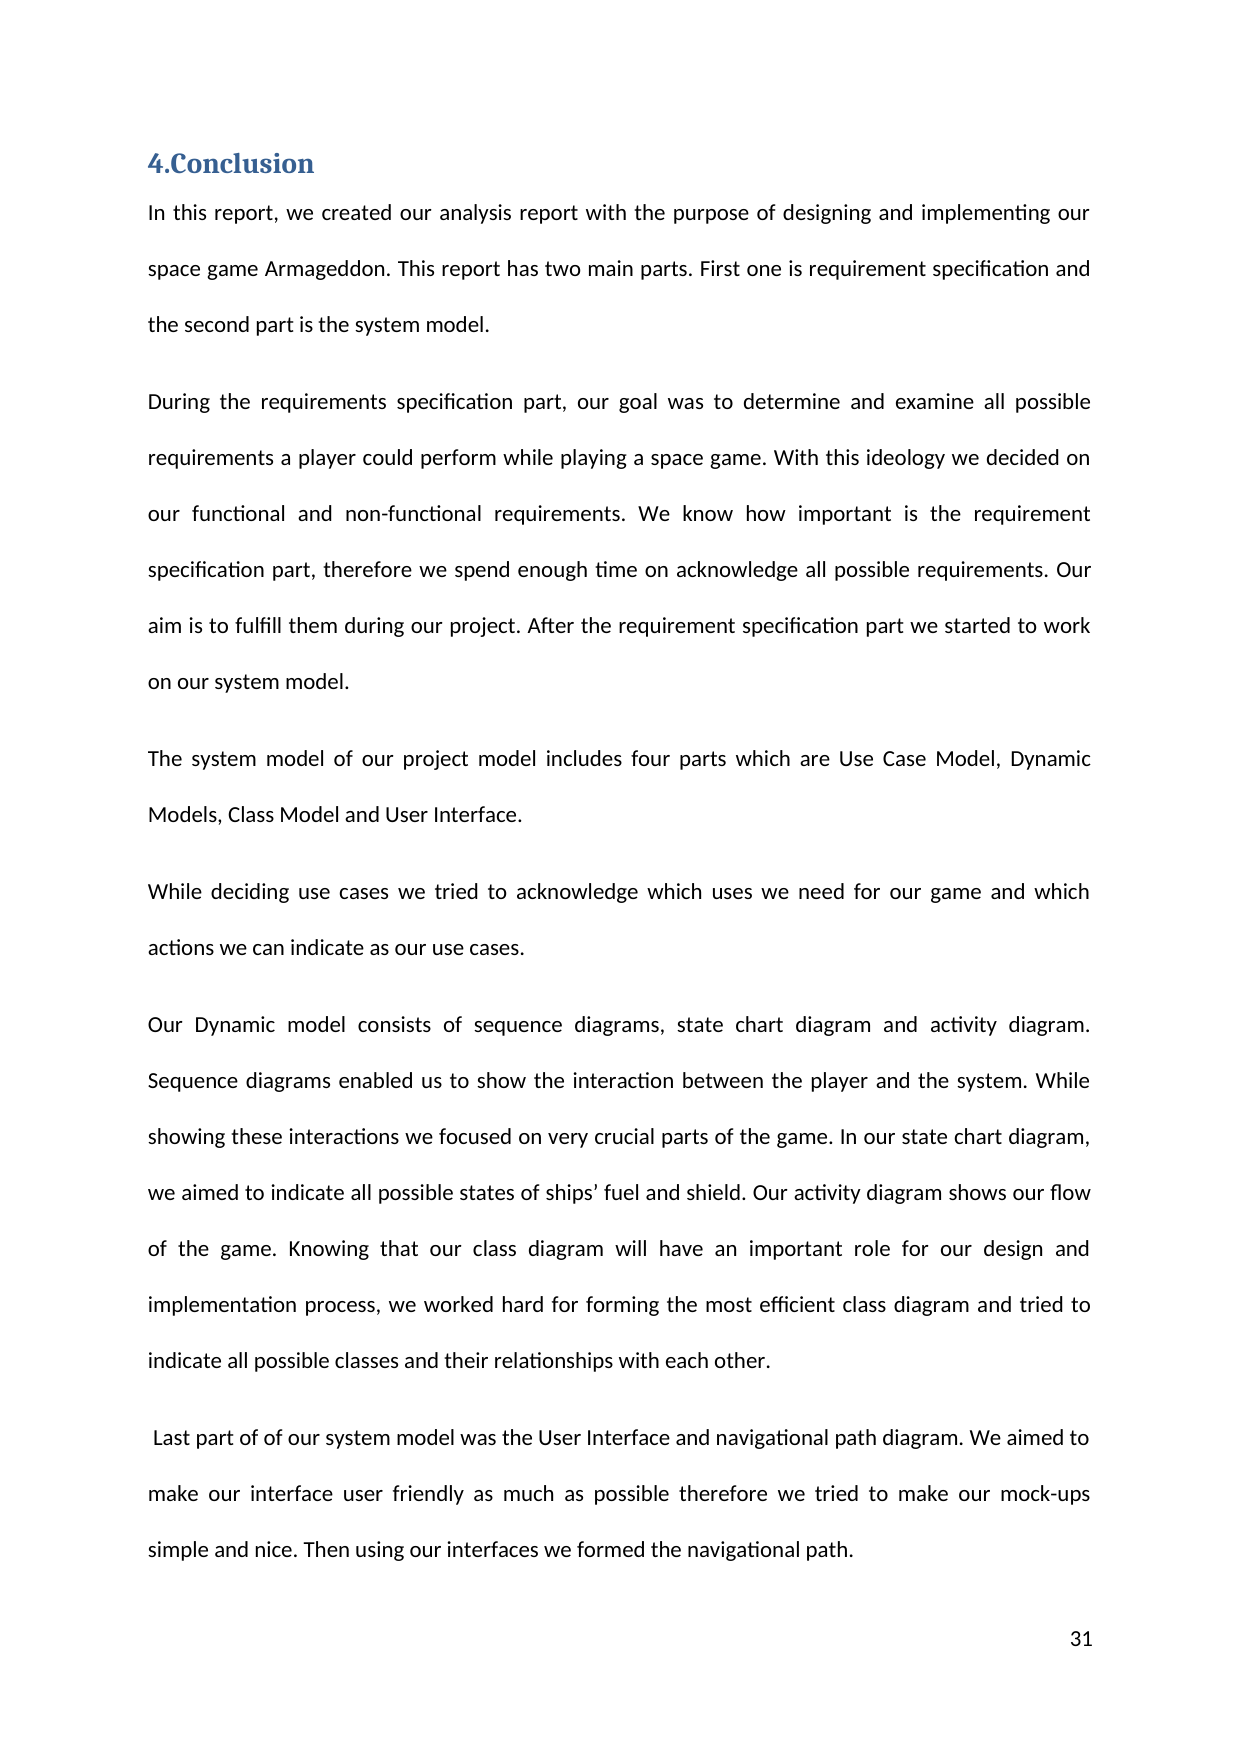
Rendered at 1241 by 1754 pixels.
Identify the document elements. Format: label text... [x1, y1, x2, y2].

text Our Dynamic model consists of sequence diagrams, state chart diagram and activity diagram. Sequence diagrams enabled us to show the interaction between the player and the system. While showing these interactions we focused on very crucial parts of the game. In our state chart diagram, we aimed to indicate all possible states of ships’ fuel and shield. Our activity diagram shows our flow of the game. Knowing that our class diagram will have an important role for our design and implementation process, we worked hard for forming the most efficient class diagram and tried to indicate all possible classes and their relationships with each other. [148, 1010, 1093, 1374]
text In this report, we created our analysis report with the purpose of designing and implementing our space game Armageddon. This report has two main parts. First one is requirement specification and the second part is the system model. [148, 198, 1093, 338]
text During the requirements specification part, our goal was to determine and examine all possible requirements a player could perform while playing a space game. With this ideology we decided on our functional and non-functional requirements. We know how important is the requirement specification part, therefore we spend enough time on acknowledge all possible requirements. Our aim is to fulfill them during our project. After the requirement specification part we started to work on our system model. [148, 387, 1093, 695]
text While deciding use cases we tried to acknowledge which uses we need for our game and which actions we can indicate as our use cases. [148, 877, 1093, 961]
subtitle 4.Conclusion [148, 148, 1093, 181]
text The system model of our project model includes four parts which are Use Case Model, Dynamic Models, Class Model and User Interface. [148, 744, 1093, 828]
text Last part of of our system model was the User Interface and navigational path diagram. We aimed to make our interface user friendly as much as possible therefore we tried to make our mock-ups simple and nice. Then using our interfaces we formed the navigational path. [148, 1423, 1093, 1563]
